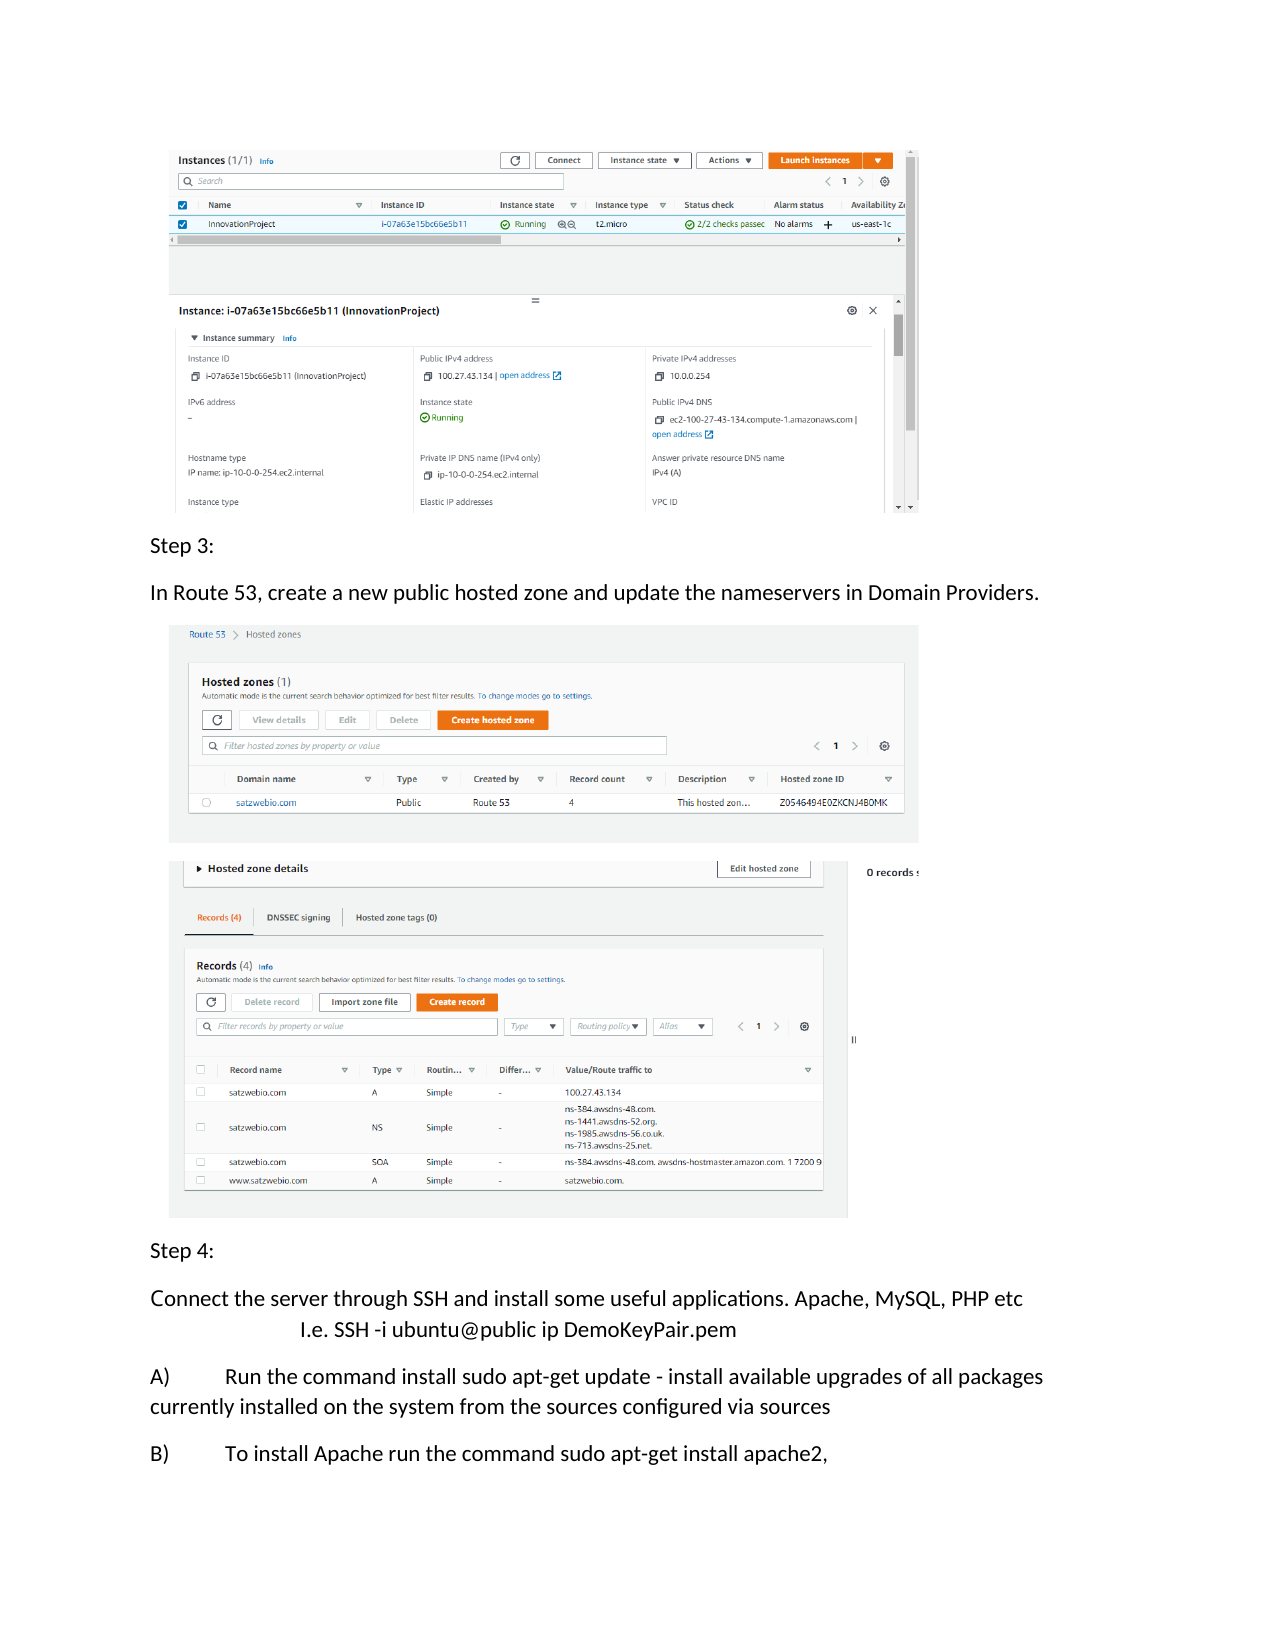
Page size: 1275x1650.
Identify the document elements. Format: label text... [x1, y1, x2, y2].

text A) Run the command install sudo apt-get update - install available upgrades of all packages currently installed on the system from the sources configured via sources [150, 1362, 1125, 1420]
text B) To install Apache run the command sudo apt-get install apache2, [150, 1439, 1125, 1467]
text Connect the server through SSH and install some useful applications. Apache, MySQL, PHP etc I.e. SSH -i ubuntu@public ip DemoKeyPair.pem [150, 1283, 1125, 1343]
text Step 3: [150, 531, 1125, 559]
text Step 4: [150, 1236, 1125, 1264]
text In Route 53, create a new public hosted zone and update the nameservers in Domain Providers. [150, 578, 1125, 606]
